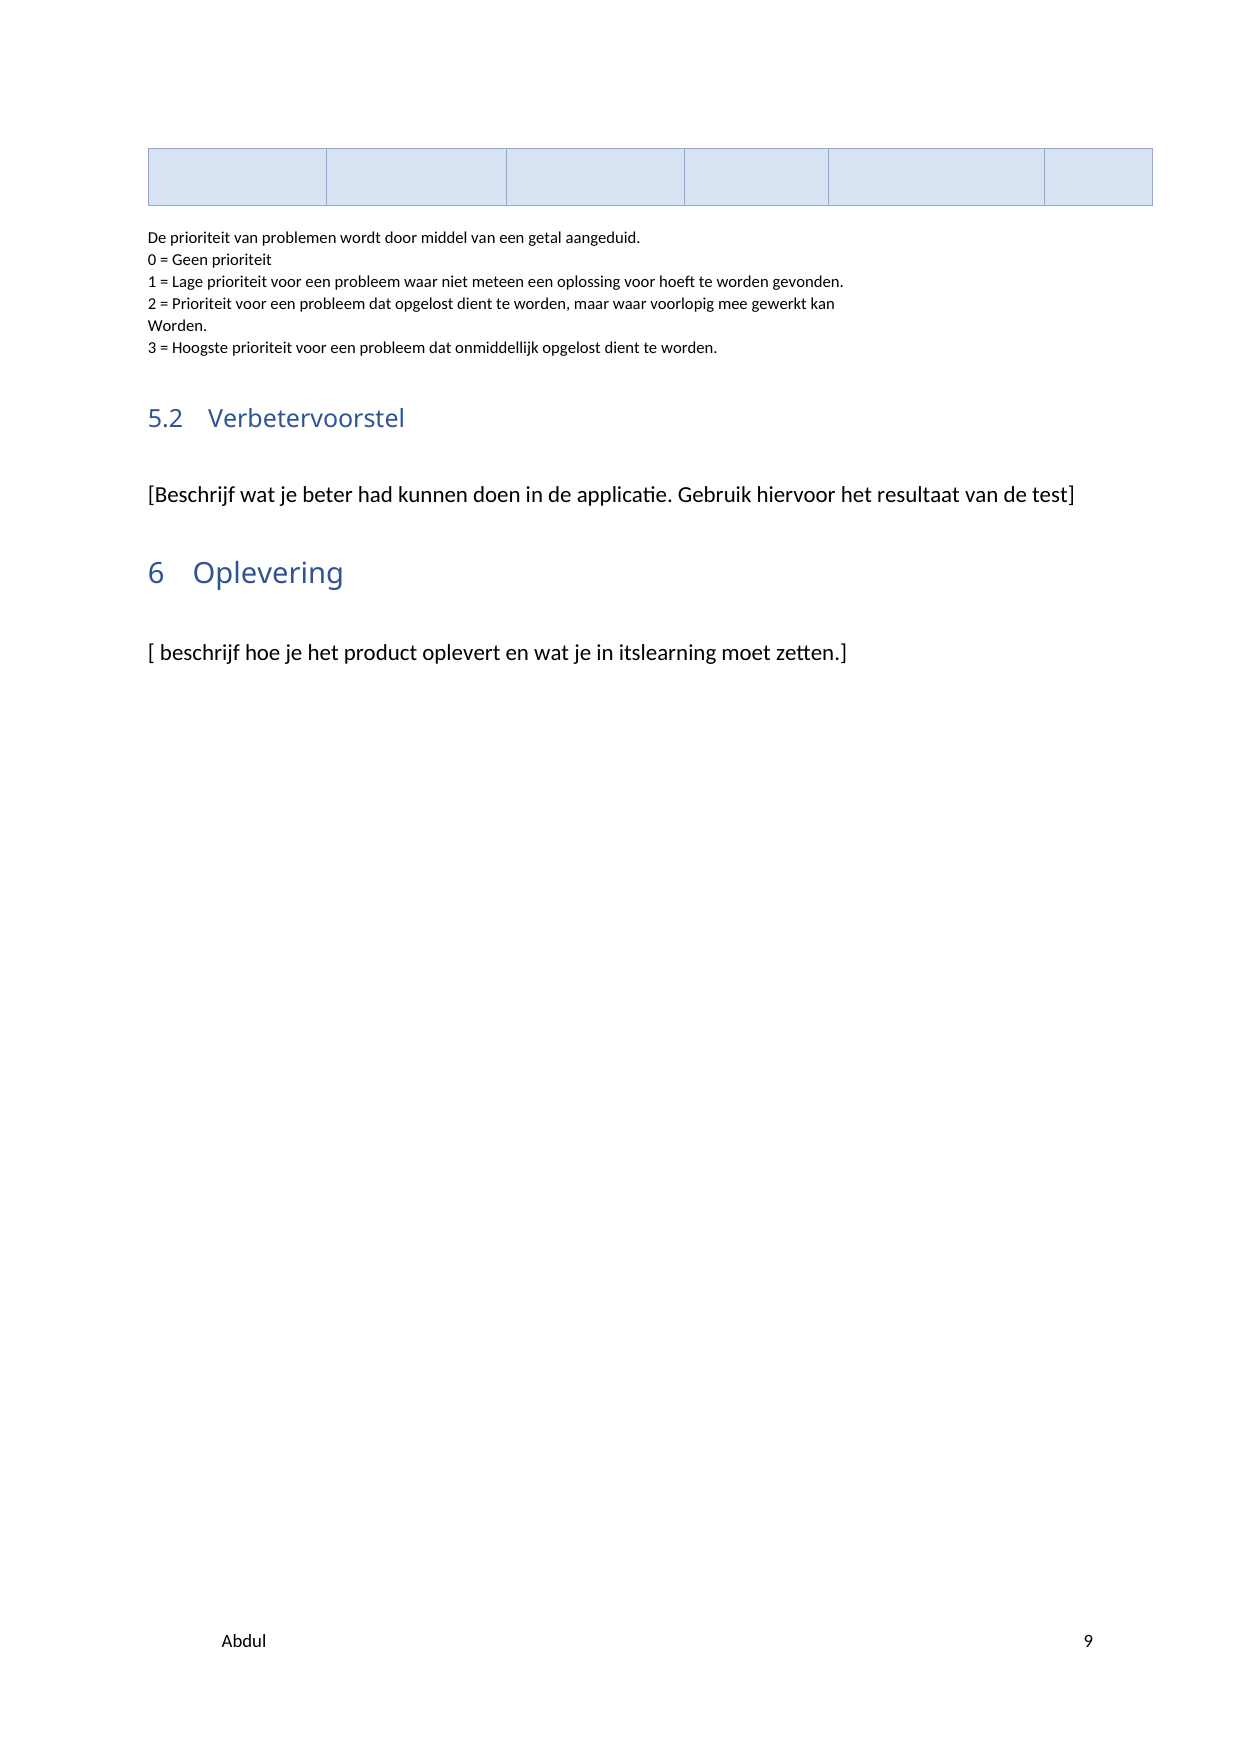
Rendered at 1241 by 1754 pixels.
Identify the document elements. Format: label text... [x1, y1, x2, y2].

text 2 = Prioriteit voor een probleem dat opgelost dient te worden, maar waar voorlopig mee gewerkt kan [148, 293, 1093, 313]
text [ beschrijf hoe je het product oplevert en wat je in itslearning moet zetten.] [148, 638, 1093, 666]
text Worden. [148, 315, 1093, 335]
text 0 = Geen prioriteit [148, 249, 1093, 270]
subtitle Oplevering [148, 553, 1093, 592]
subtitle Verbetervoorstel [148, 400, 1093, 434]
table_cell [1045, 149, 1152, 205]
table_cell [829, 149, 1044, 205]
text 3 = Hoogste prioriteit voor een probleem dat onmiddellijk opgelost dient te worden. [148, 337, 1093, 357]
text De prioriteit van problemen wordt door middel van een getal aangeduid. [148, 228, 1093, 248]
text 1 = Lage prioriteit voor een probleem waar niet meteen een oplossing voor hoeft te worden gevonden. [148, 271, 1093, 292]
table_cell [327, 149, 506, 205]
table_cell [685, 149, 828, 205]
text [Beschrijf wat je beter had kunnen doen in de applicatie. Gebruik hiervoor het resultaat van de test] [148, 480, 1093, 508]
table_cell [149, 149, 326, 205]
table_cell [507, 149, 684, 205]
